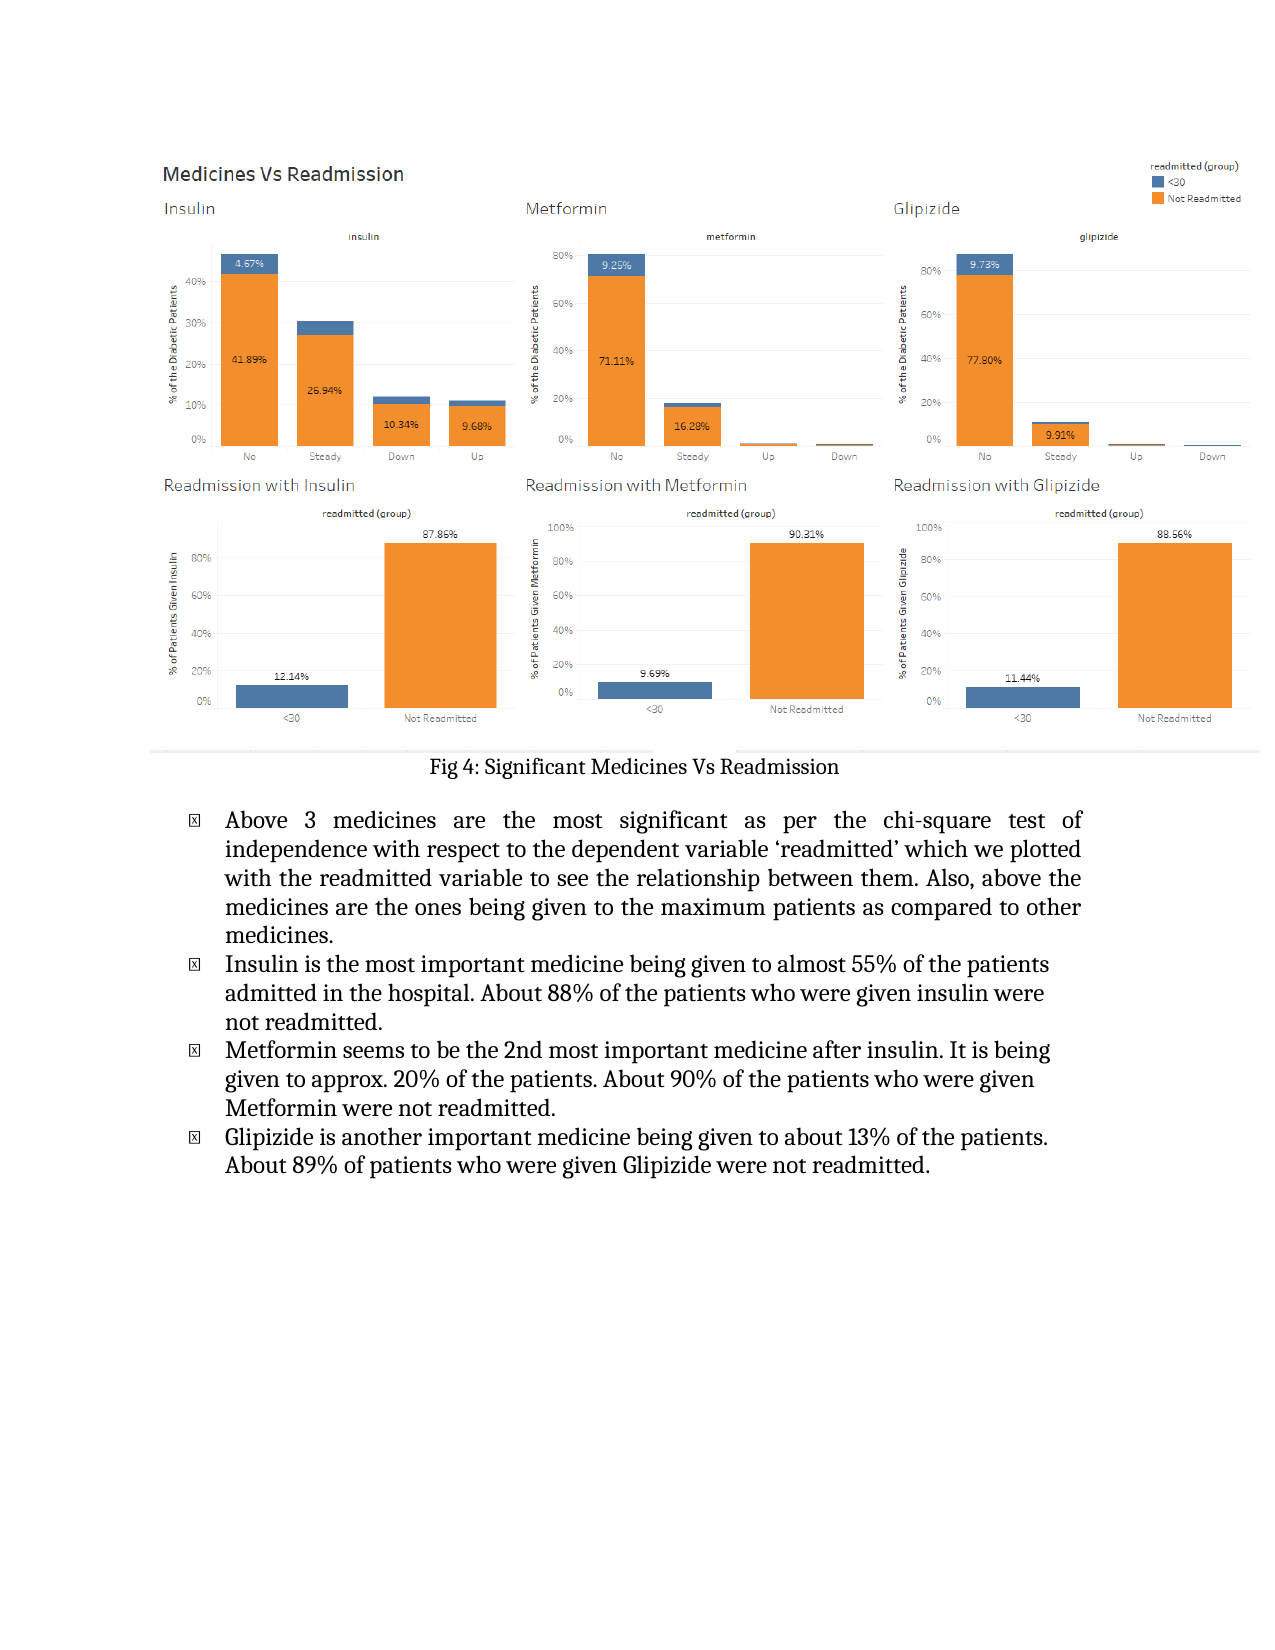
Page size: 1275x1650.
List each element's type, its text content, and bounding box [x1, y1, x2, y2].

list Metformin seems to be the 2nd most important medicine after insulin. It is being given to approx. 20% of the patients. About 90% of the patients who were given Metformin were not readmitted. [187, 1036, 1111, 1122]
list Above 3 medicines are the most significant as per the chi-square test of independence with respect to the dependent variable ‘readmitted’ which we plotted with the readmitted variable to see the relationship between them. Also, above the medicines are the ones being given to the maximum patients as compared to other medicines. [187, 806, 1083, 950]
text Fig 4: Significant Medicines Vs Readmission [429, 753, 1273, 780]
list Insulin is the most important medicine being given to almost 55% of the patients admitted in the hospital. About 88% of the patients who were given insulin were not readmitted. [187, 950, 1068, 1036]
picture [150, 161, 1260, 753]
list Glipizide is another important medicine being given to about 13% of the patients. About 89% of patients who were given Glipizide were not readmitted. [187, 1122, 1109, 1180]
